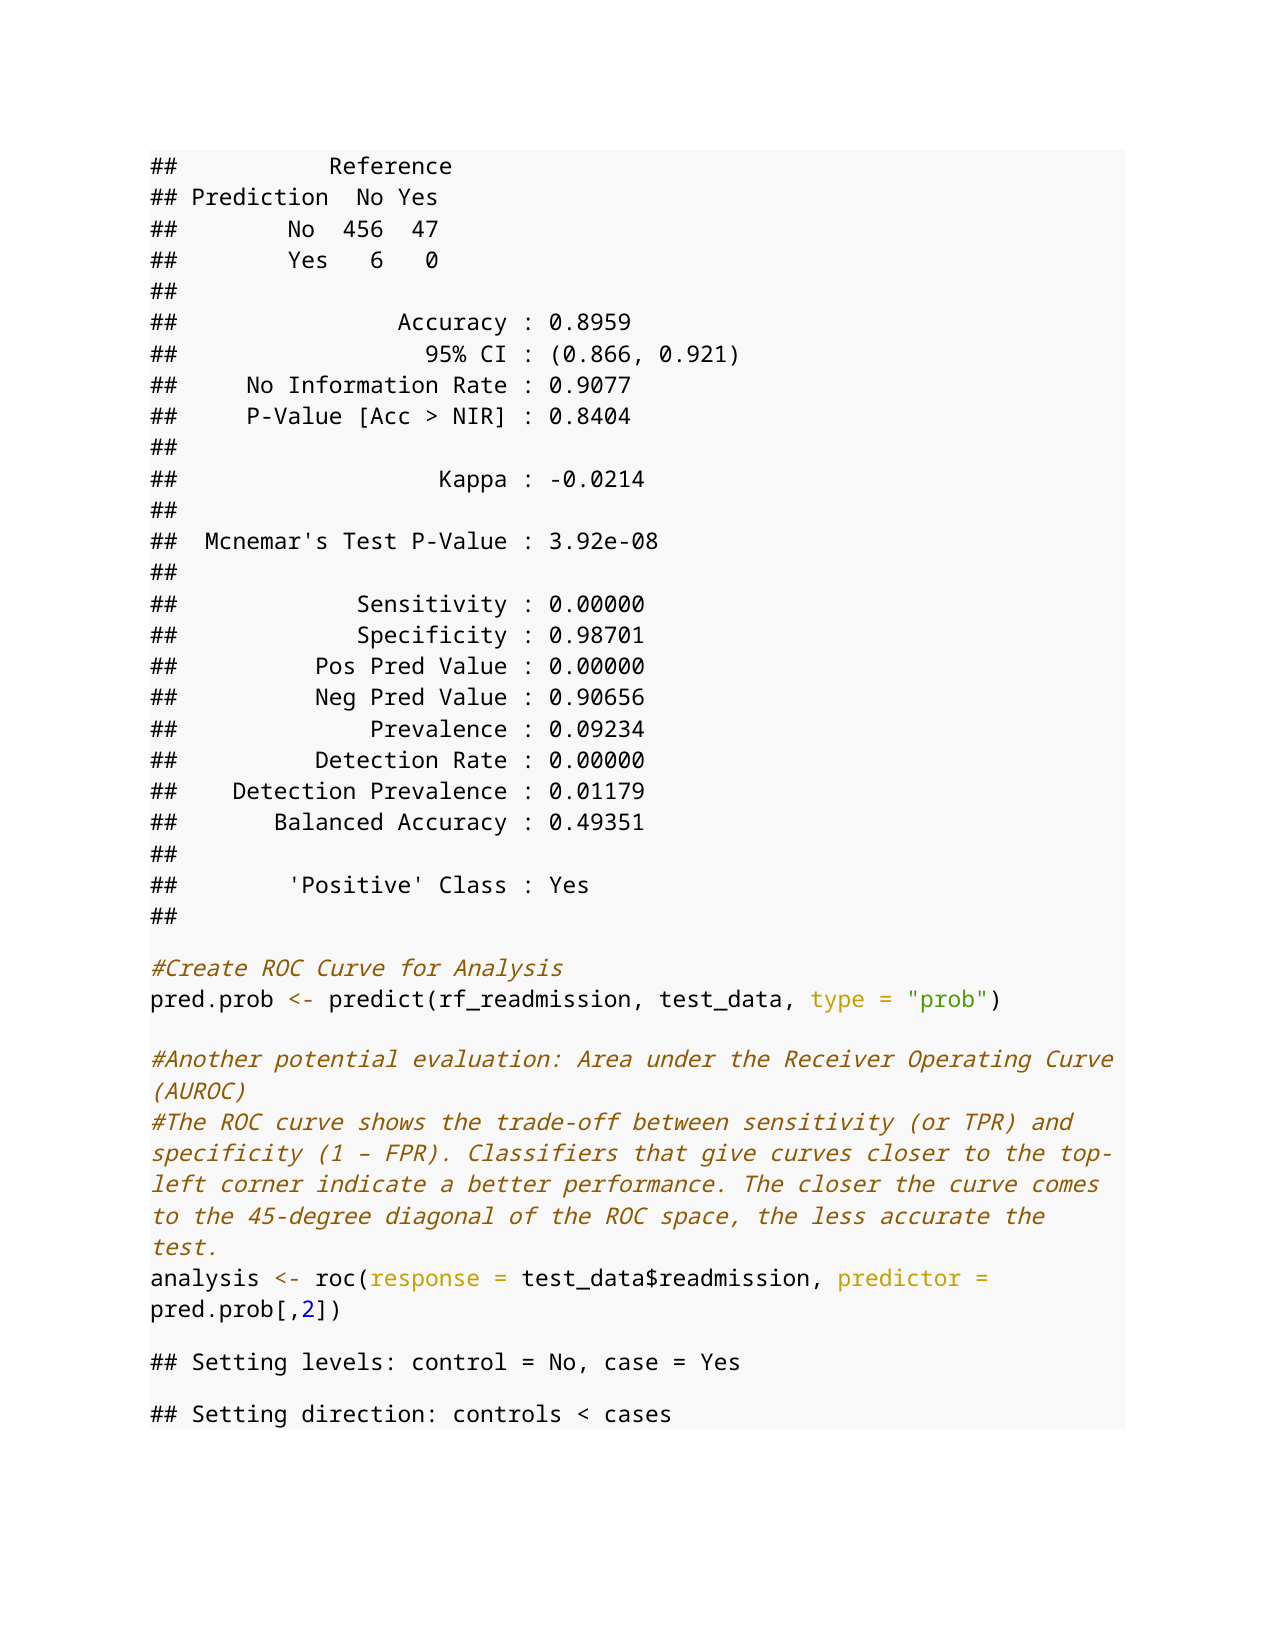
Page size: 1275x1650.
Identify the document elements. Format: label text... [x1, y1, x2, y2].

text #Create ROC Curve for Analysis pred.prob <- predict(rf_readmission, test_data, type = "prob") #Another potential evaluation: Area under the Receiver Operating Curve (AUROC) #The ROC curve shows the trade-off between sensitivity (or TPR) and specificity (1 – FPR). Classifiers that give curves closer to the top-left corner indicate a better performance. The closer the curve comes to the 45-degree diagonal of the ROC space, the less accurate the test. analysis <- roc(response = test_data$readmission, predictor = pred.prob[,2]) [150, 952, 1125, 1324]
text ## Setting direction: controls < cases [150, 1397, 1125, 1429]
text ## Setting levels: control = No, case = Yes [150, 1345, 1125, 1377]
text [150, 150, 1125, 931]
